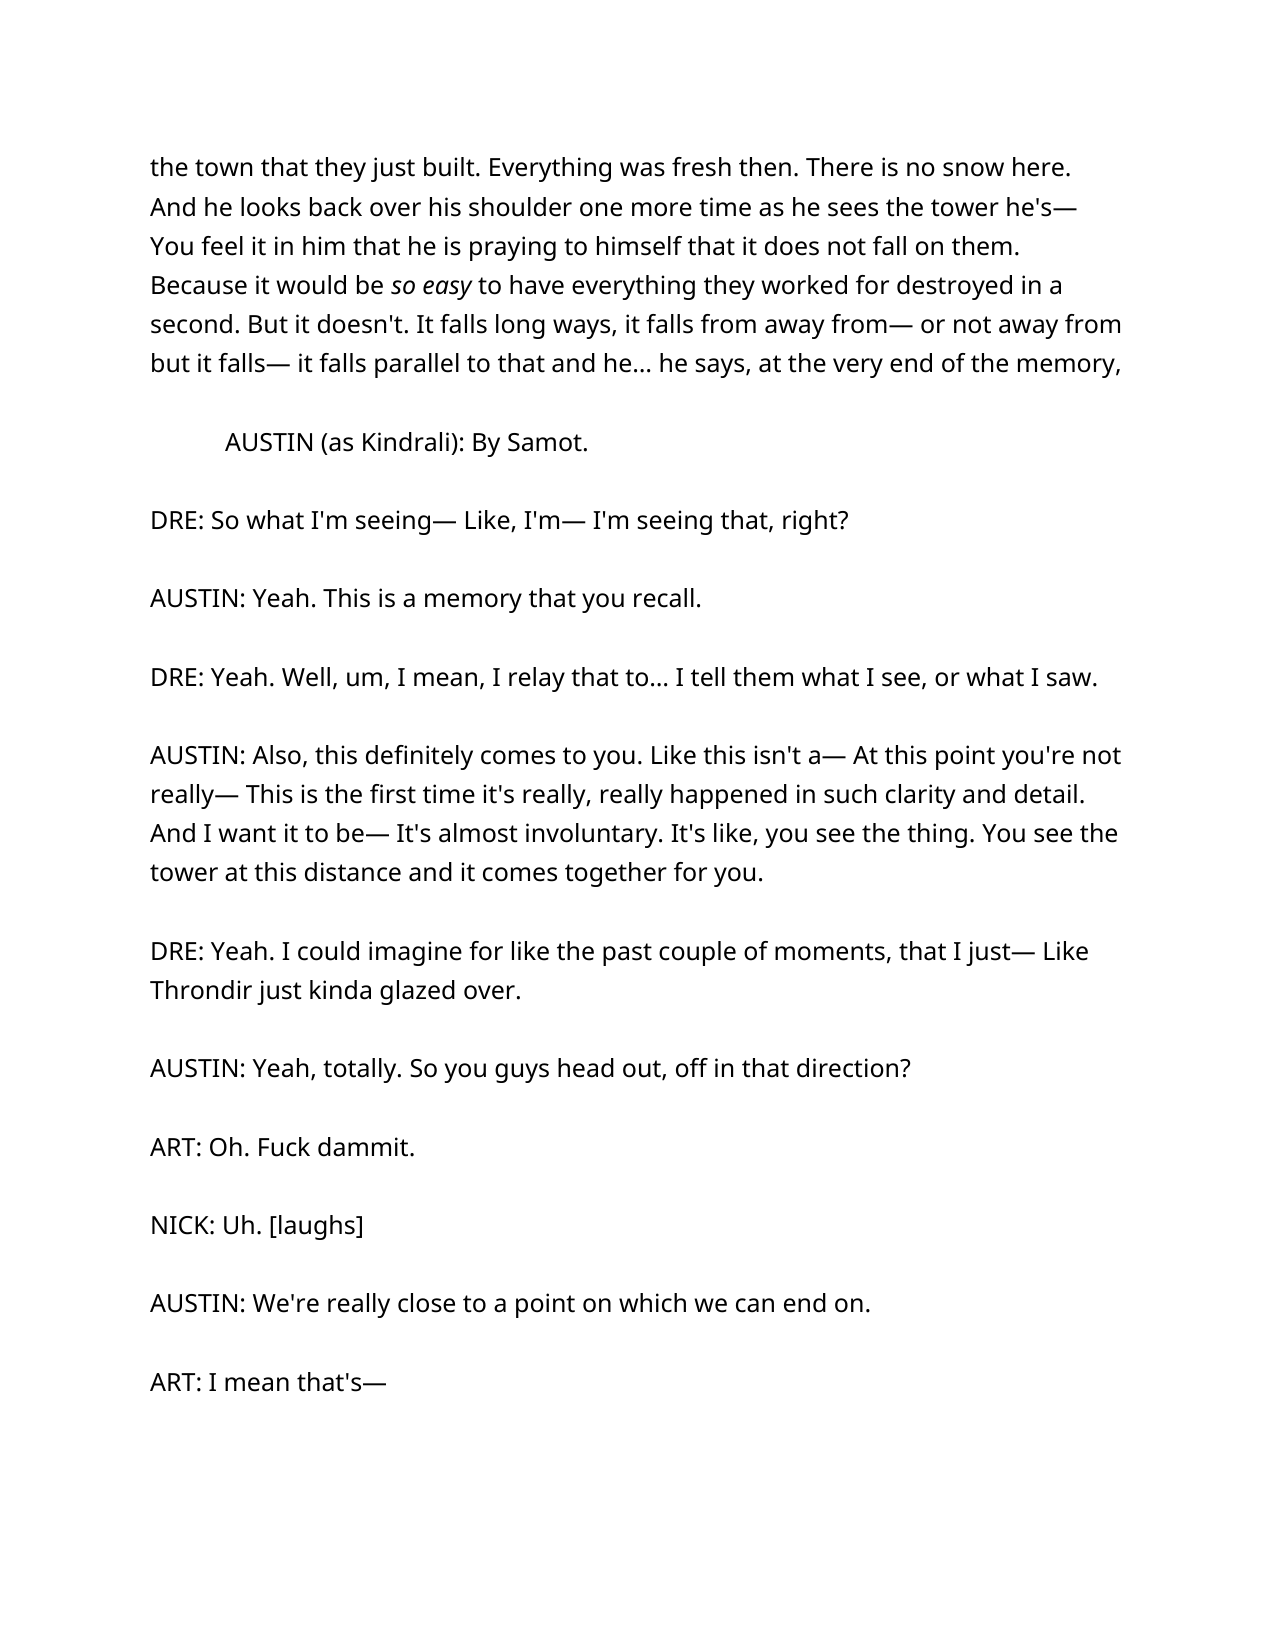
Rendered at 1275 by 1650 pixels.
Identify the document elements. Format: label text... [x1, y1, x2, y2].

text AUSTIN: We're really close to a point on which we can end on. [150, 1286, 1125, 1320]
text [150, 150, 1125, 380]
text ART: Oh. Fuck dammit. [150, 1129, 1125, 1163]
text AUSTIN (as Kindrali): By Samot. [225, 424, 1125, 458]
text DRE: So what I'm seeing— Like, I'm— I'm seeing that, right? [150, 502, 1125, 537]
text NICK: Uh. [laughs] [150, 1207, 1125, 1242]
text DRE: Yeah. I could imagine for like the past couple of moments, that I just— Like Throndir just kinda glazed over. [150, 933, 1125, 1007]
text DRE: Yeah. Well, um, I mean, I relay that to… I tell them what I see, or what I saw. [150, 659, 1125, 693]
text AUSTIN: Yeah. This is a memory that you recall. [150, 581, 1125, 615]
text AUSTIN: Also, this definitely comes to you. Like this isn't a— At this point you're not really— This is the first time it's really, really happened in such clarity and detail. And I want it to be— It's almost involuntary. It's like, you see the thing. You see the tower at this distance and it comes together for you. [150, 737, 1125, 889]
text ART: I mean that's— [150, 1364, 1125, 1398]
text AUSTIN: Yeah, totally. So you guys head out, off in that direction? [150, 1051, 1125, 1085]
